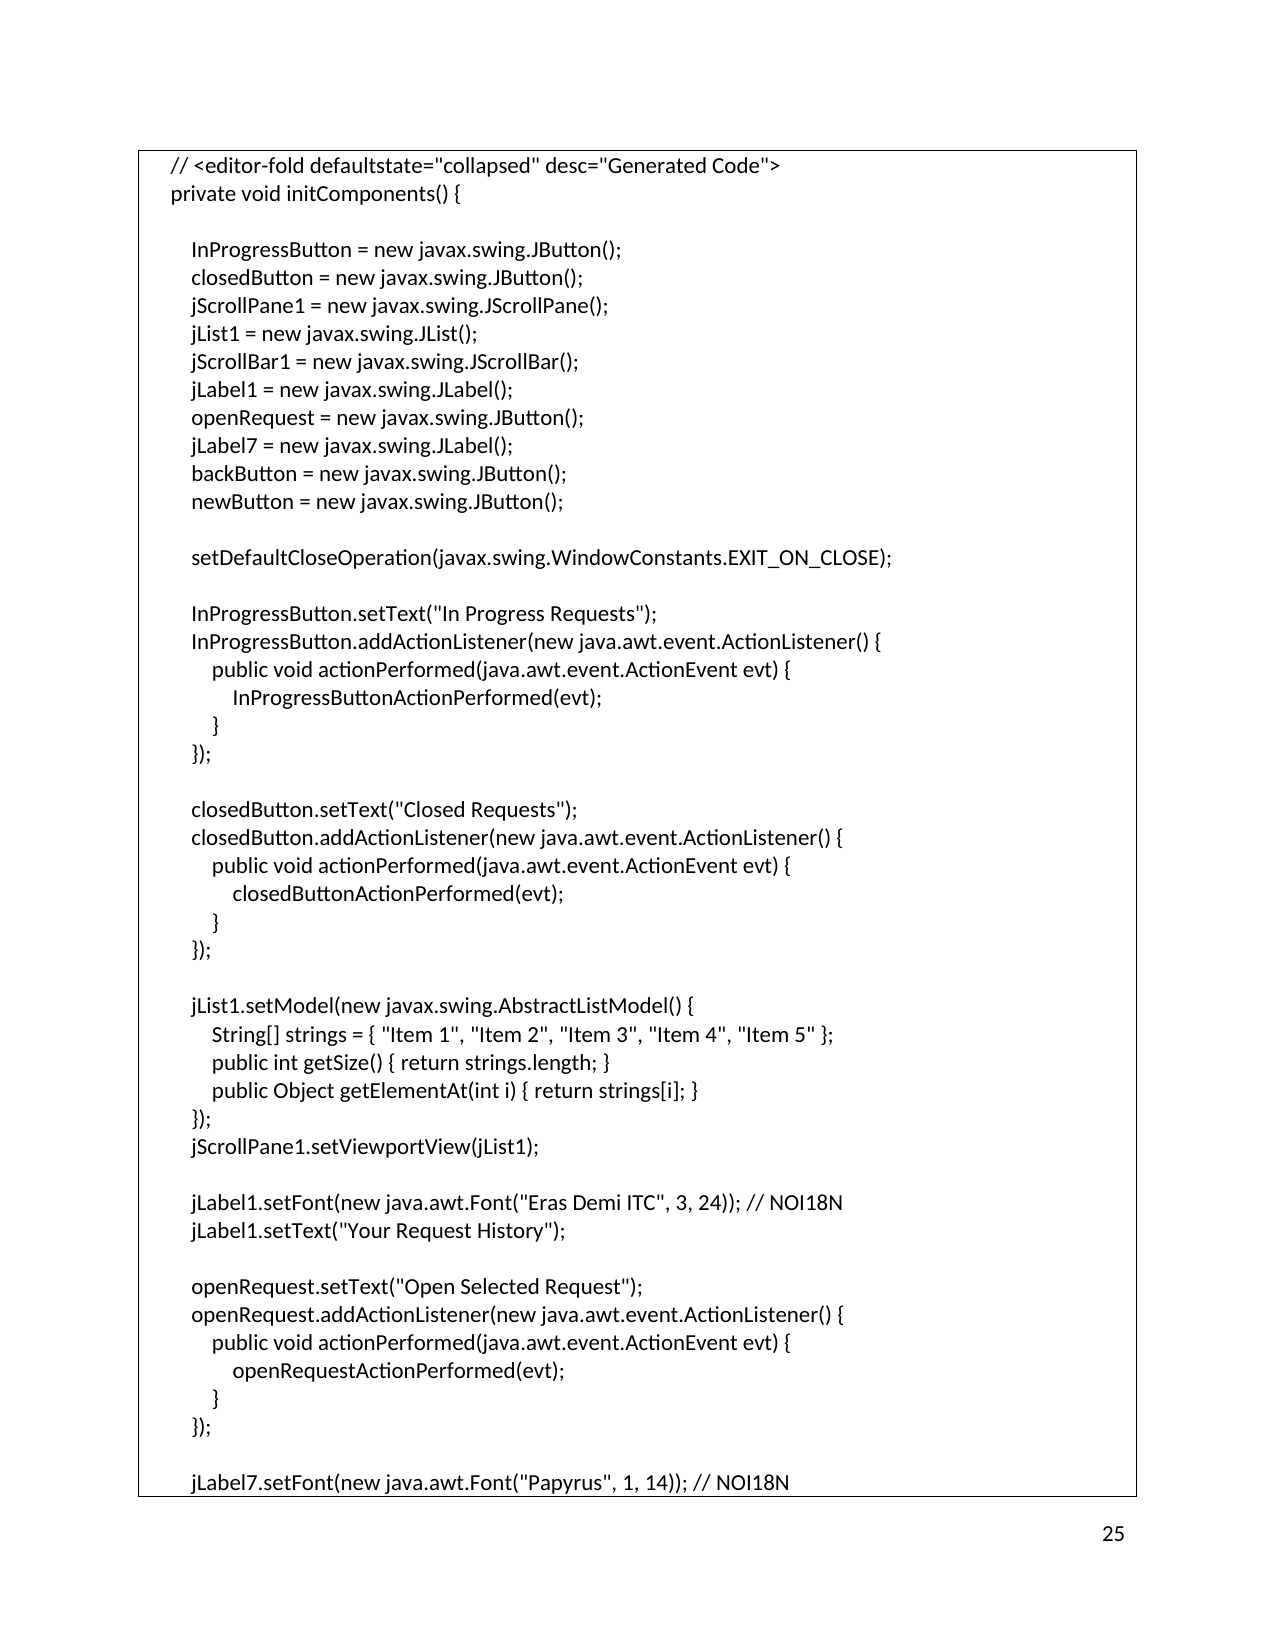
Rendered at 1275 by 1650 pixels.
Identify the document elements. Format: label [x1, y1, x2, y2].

table_cell [139, 151, 1136, 1496]
